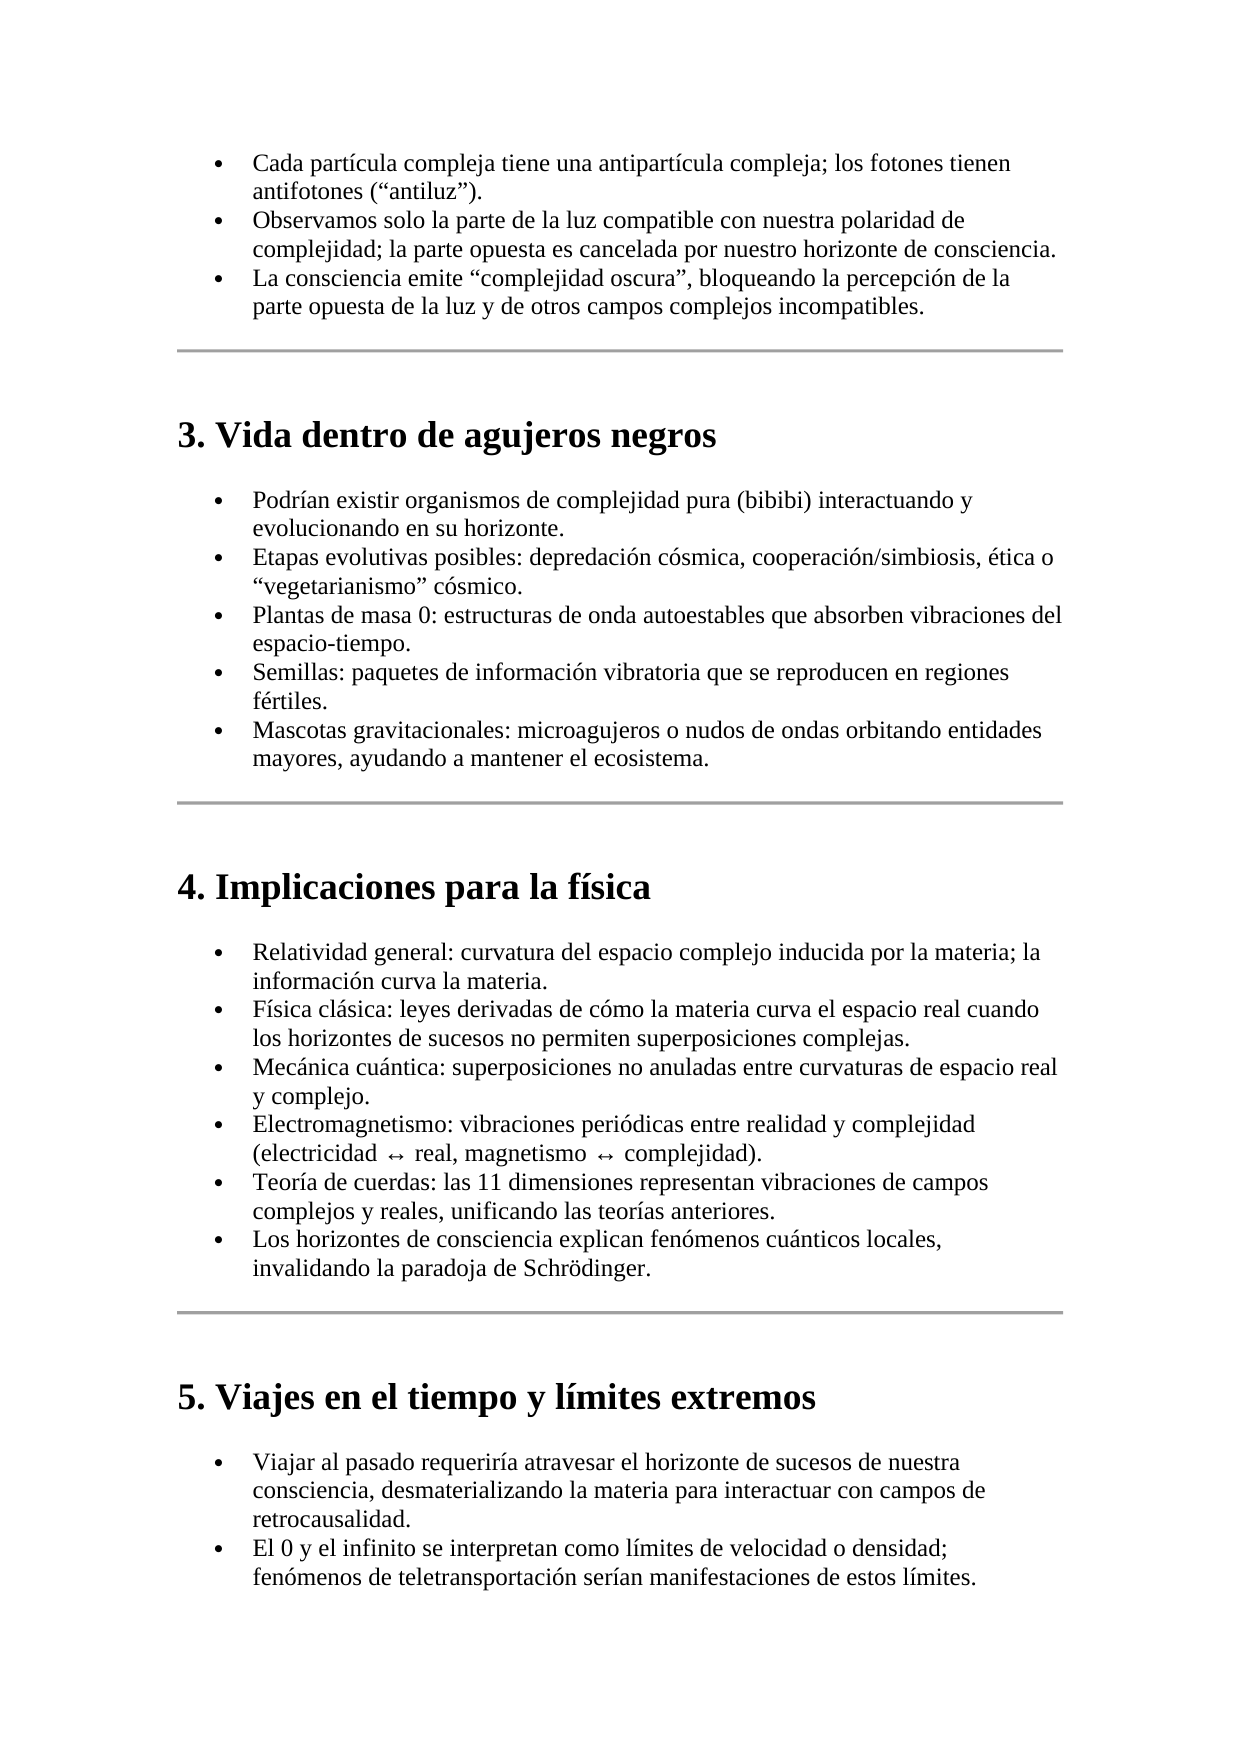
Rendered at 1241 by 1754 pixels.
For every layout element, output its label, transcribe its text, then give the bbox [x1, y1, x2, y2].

list La consciencia emite “complejidad oscura”, bloqueando la percepción de la parte opuesta de la luz y de otros campos complejos incompatibles. [215, 263, 1063, 320]
text 3. Vida dentro de agujeros negros [177, 412, 1063, 456]
list Cada partícula compleja tiene una antipartícula compleja; los fotones tienen antifotones (“antiluz”). [215, 148, 1063, 205]
list El 0 y el infinito se interpretan como límites de velocidad o densidad; fenómenos de teletransportación serían manifestaciones de estos límites. [215, 1533, 1063, 1590]
list Relatividad general: curvatura del espacio complejo inducida por la materia; la información curva la materia. [215, 937, 1063, 994]
list Electromagnetismo: vibraciones periódicas entre realidad y complejidad (electricidad ↔ real, magnetismo ↔ complejidad). [215, 1109, 1063, 1167]
list Mascotas gravitacionales: microagujeros o nudos de ondas orbitando entidades mayores, ayudando a mantener el ecosistema. [215, 715, 1063, 772]
list Observamos solo la parte de la luz compatible con nuestra polaridad de complejidad; la parte opuesta es cancelada por nuestro horizonte de consciencia. [215, 205, 1063, 263]
list Teoría de cuerdas: las 11 dimensiones representan vibraciones de campos complejos y reales, unificando las teorías anteriores. [215, 1167, 1063, 1224]
list Los horizontes de consciencia explican fenómenos cuánticos locales, invalidando la paradoja de Schrödinger. [215, 1224, 1063, 1282]
list Plantas de masa 0: estructuras de onda autoestables que absorben vibraciones del espacio-tiempo. [215, 600, 1063, 657]
list Etapas evolutivas posibles: depredación cósmica, cooperación/simbiosis, ética o “vegetarianismo” cósmico. [215, 542, 1063, 600]
text 4. Implicaciones para la física [177, 865, 1063, 908]
list Mecánica cuántica: superposiciones no anuladas entre curvaturas de espacio real y complejo. [215, 1052, 1063, 1109]
list Semillas: paquetes de información vibratoria que se reproducen en regiones fértiles. [215, 657, 1063, 715]
text 5. Viajes en el tiempo y límites extremos [177, 1374, 1063, 1417]
list Podrían existir organismos de complejidad pura (bibibi) interactuando y evolucionando en su horizonte. [215, 485, 1063, 542]
list Viajar al pasado requeriría atravesar el horizonte de sucesos de nuestra consciencia, desmaterializando la materia para interactuar con campos de retrocausalidad. [215, 1447, 1063, 1533]
list Física clásica: leyes derivadas de cómo la materia curva el espacio real cuando los horizontes de sucesos no permiten superposiciones complejas. [215, 994, 1063, 1052]
